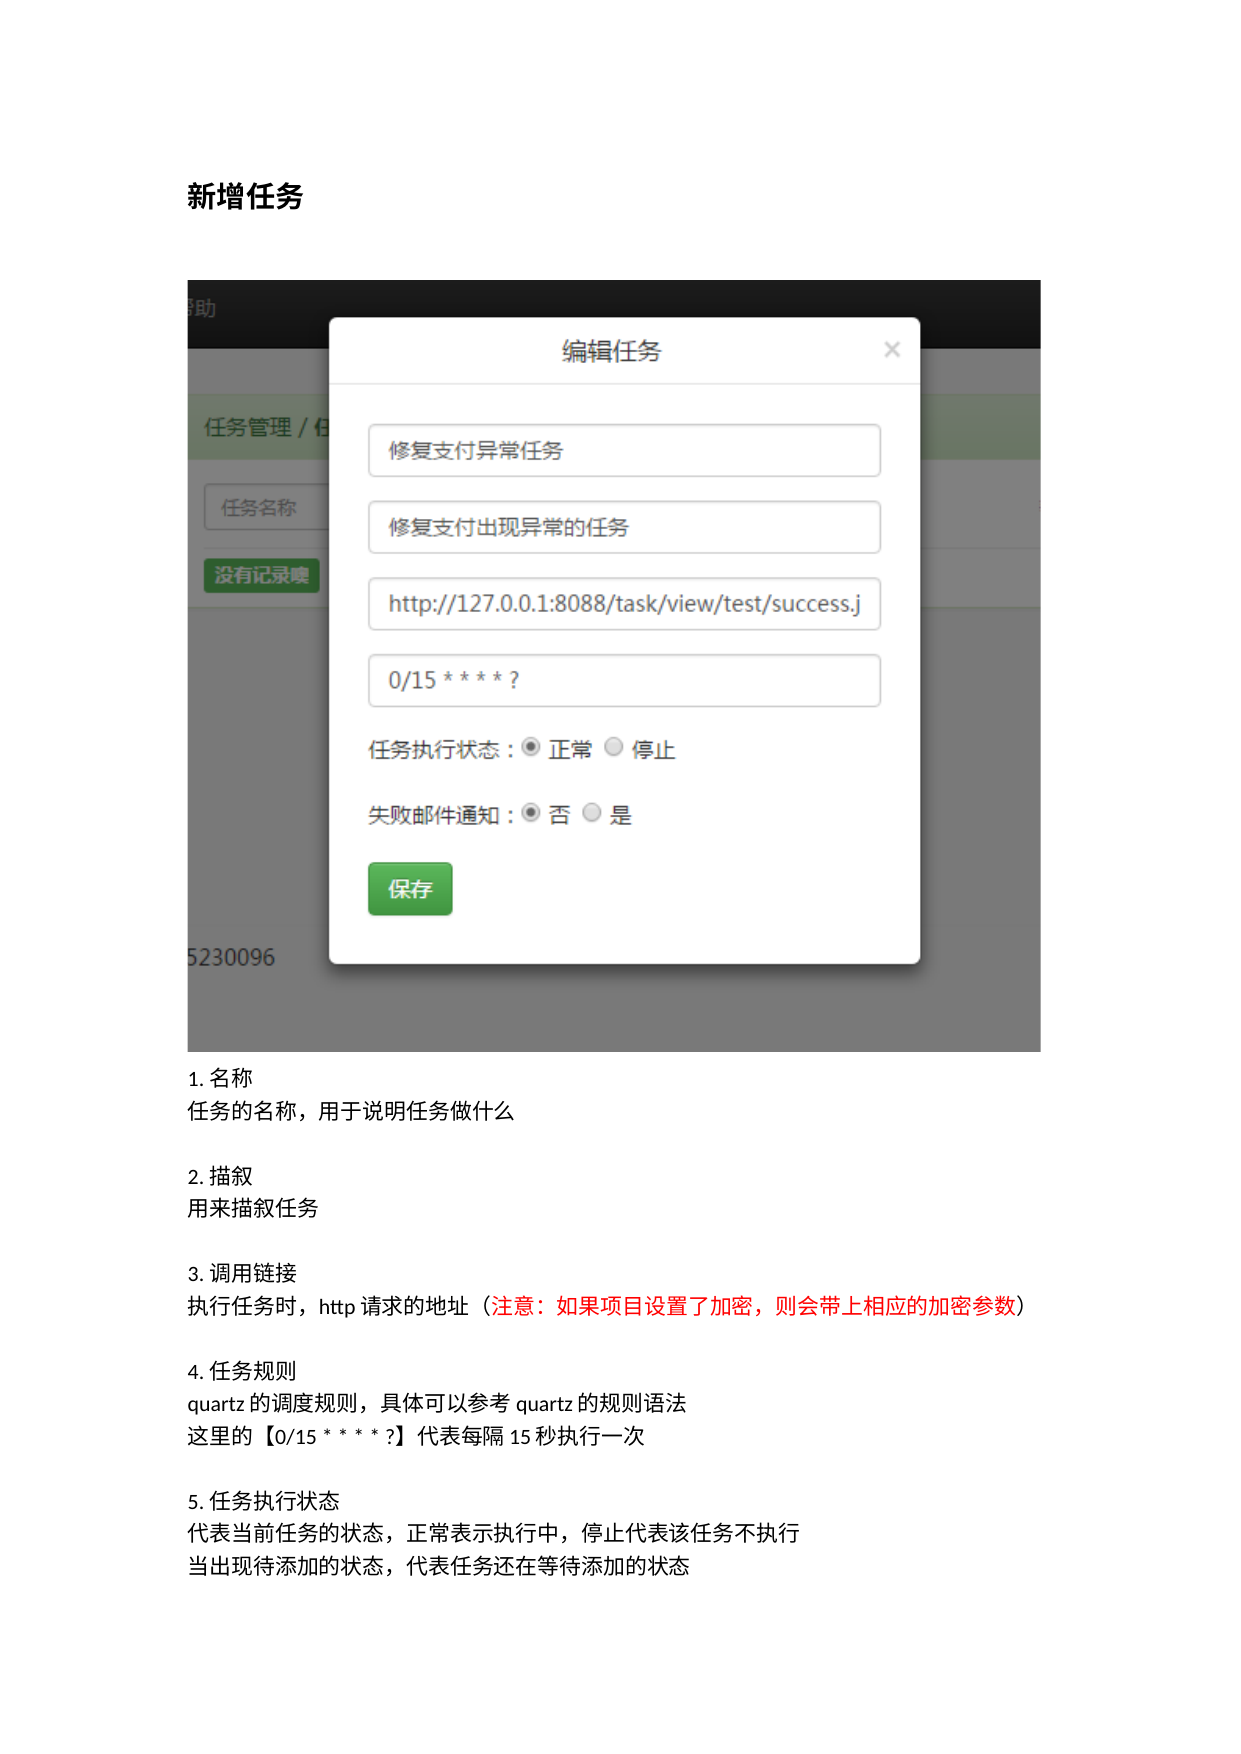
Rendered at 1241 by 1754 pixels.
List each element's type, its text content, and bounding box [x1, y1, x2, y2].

picture [187, 280, 1041, 1052]
text 3. 调用链接 [187, 1256, 1053, 1288]
text 5. 任务执行状态 [187, 1483, 1053, 1516]
text 1. 名称 [187, 1061, 1053, 1093]
text 代表当前任务的状态，正常表示执行中，停止代表该任务不执行 [187, 1516, 1053, 1548]
text 2. 描叙 [187, 1158, 1053, 1191]
text 执行任务时，http请求的地址（注意：如果项目设置了加密，则会带上相应的加密参数） [187, 1288, 1053, 1321]
text quartz的调度规则，具体可以参考quartz的规则语法 [187, 1386, 1053, 1418]
text 用来描叙任务 [187, 1191, 1053, 1223]
text 这里的【0/15 * * * * ?】代表每隔15秒执行一次 [187, 1418, 1053, 1451]
text 4. 任务规则 [187, 1353, 1053, 1386]
subtitle 新增任务 [187, 162, 1053, 227]
text 任务的名称，用于说明任务做什么 [187, 1093, 1053, 1126]
text 当出现待添加的状态，代表任务还在等待添加的状态 [187, 1548, 1053, 1581]
